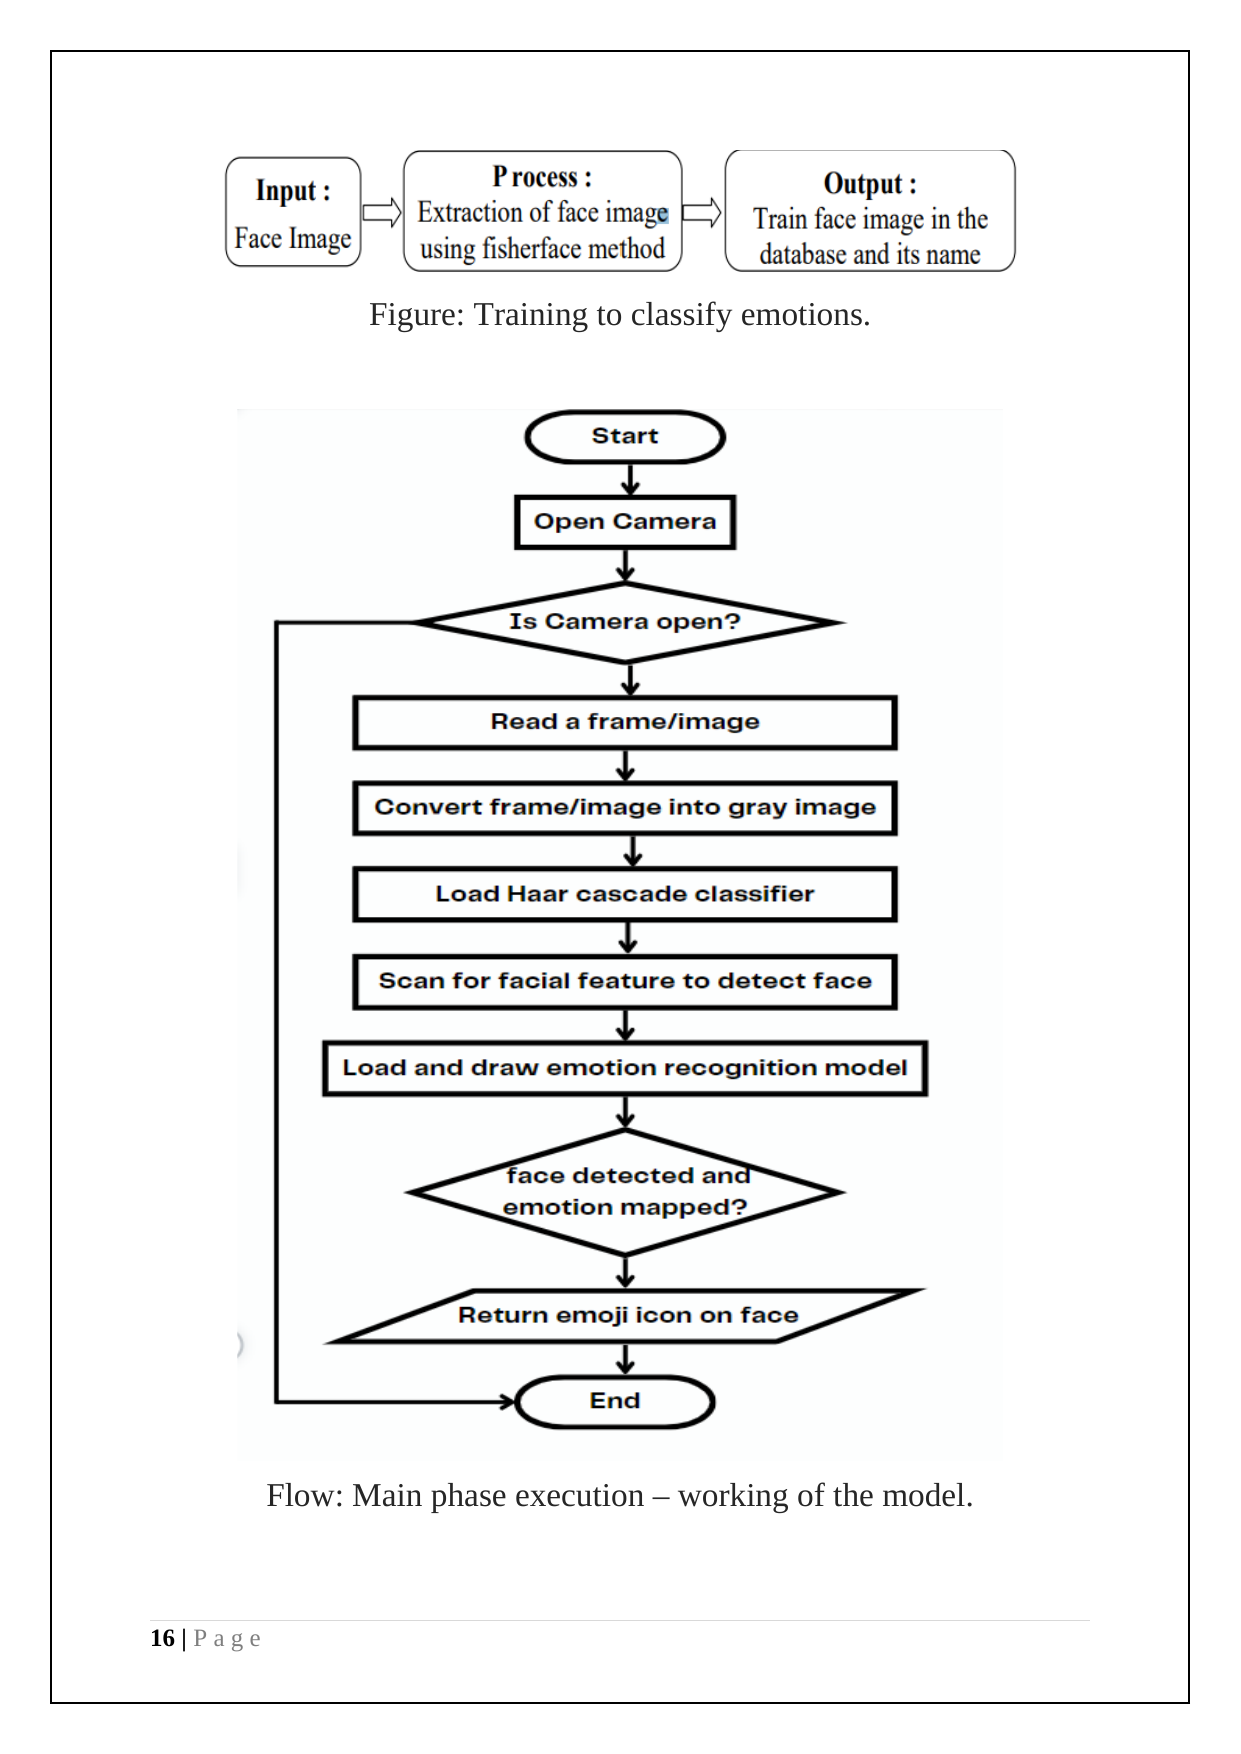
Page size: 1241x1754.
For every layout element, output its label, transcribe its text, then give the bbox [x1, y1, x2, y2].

picture [237, 409, 1003, 1461]
text Flow: Main phase execution – working of the model. [150, 1475, 1090, 1513]
picture [209, 150, 1031, 280]
text Figure: Training to classify emotions. [150, 294, 1090, 332]
